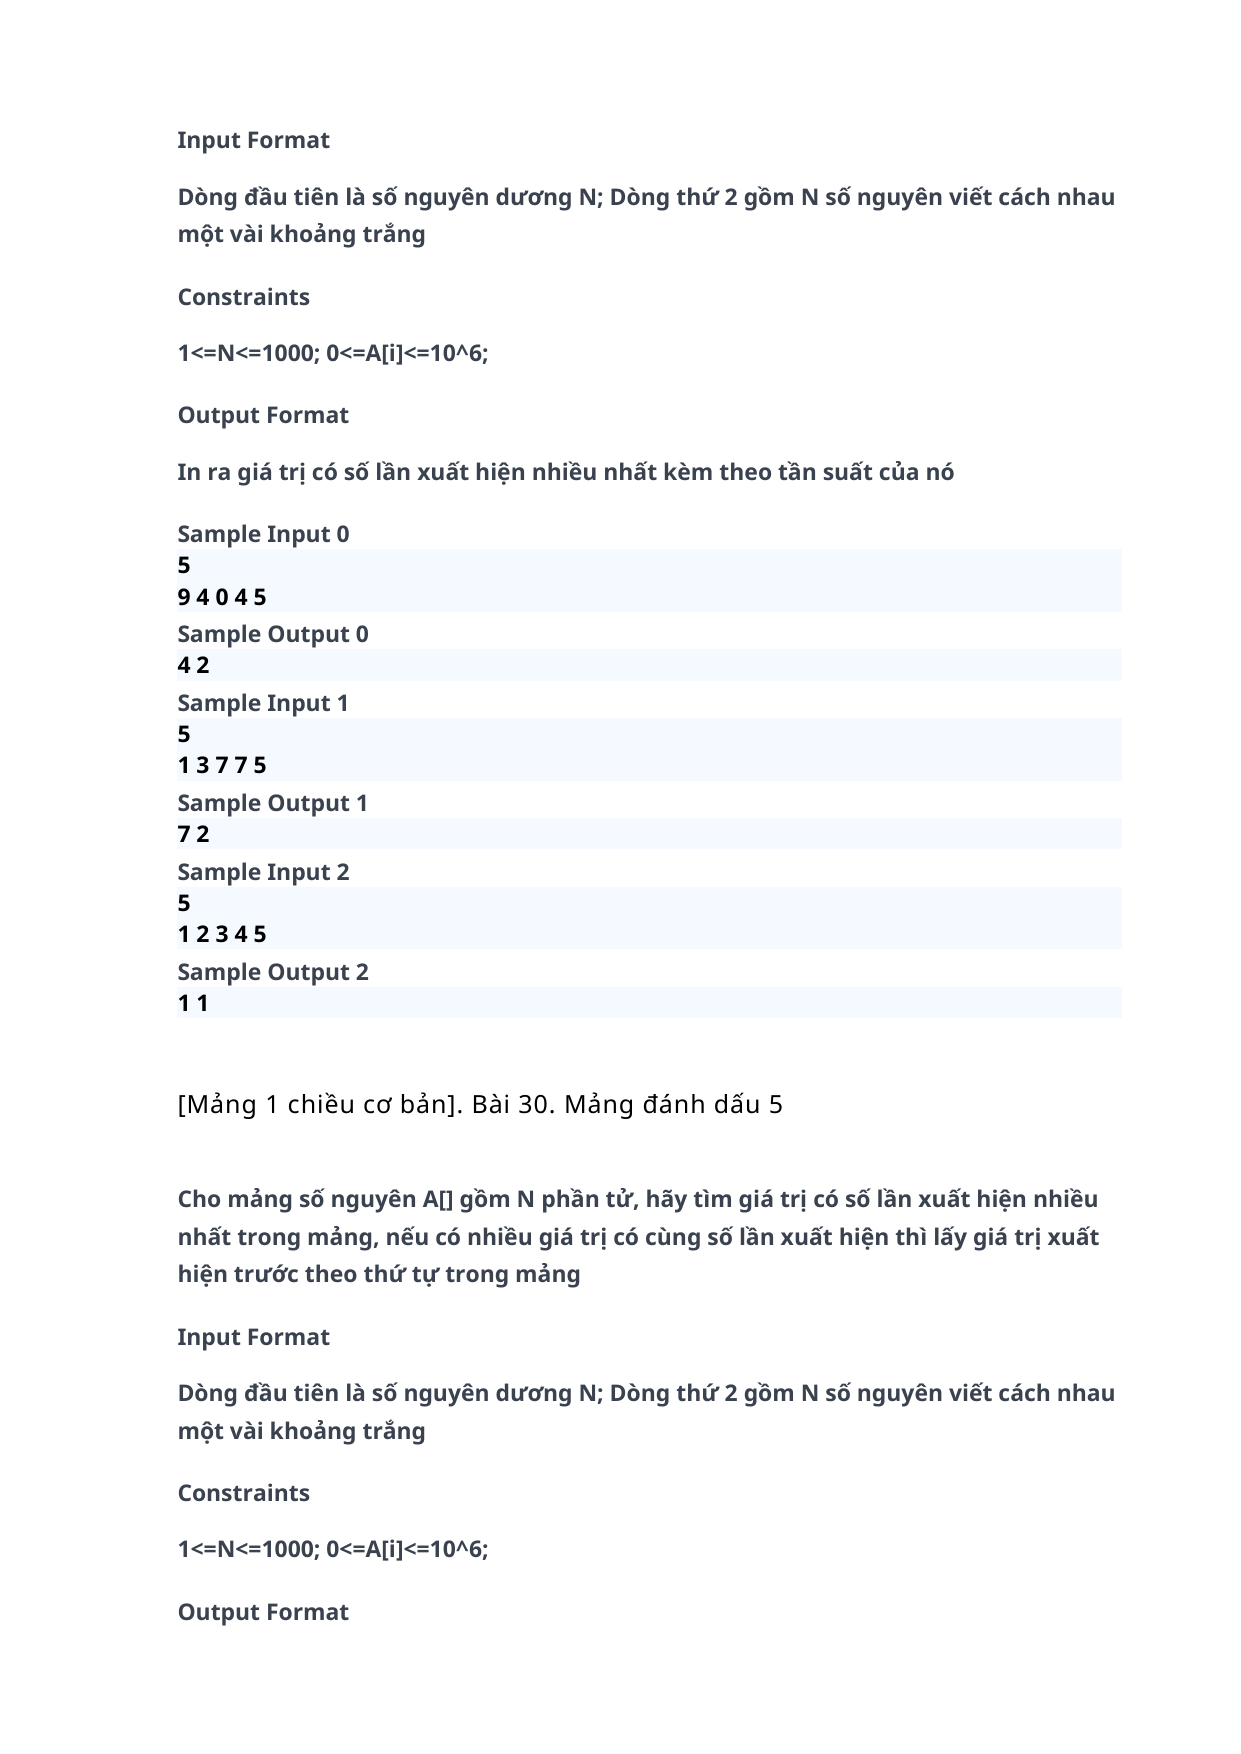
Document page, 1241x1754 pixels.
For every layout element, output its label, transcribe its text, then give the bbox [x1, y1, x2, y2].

text 7 2 [177, 818, 1122, 849]
text Cho mảng số nguyên A[] gồm N phần tử, hãy tìm giá trị có số lần xuất hiện nhiều nhất trong mảng, nếu có nhiều giá trị có cùng số lần xuất hiện thì lấy giá trị xuất hiện trước theo thứ tự trong mảng [177, 1177, 1122, 1290]
text Sample Input 0 [177, 512, 1122, 549]
text Constraints [177, 274, 1122, 312]
text Dòng đầu tiên là số nguyên dương N; Dòng thứ 2 gồm N số nguyên viết cách nhau một vài khoảng trắng [177, 174, 1122, 249]
text 1<=N<=1000; 0<=A[i]<=10^6; [177, 331, 1122, 368]
text Dòng đầu tiên là số nguyên dương N; Dòng thứ 2 gồm N số nguyên viết cách nhau một vài khoảng trắng [177, 1371, 1122, 1446]
text Output Format [177, 393, 1122, 431]
text 1<=N<=1000; 0<=A[i]<=10^6; [177, 1527, 1122, 1565]
text 9 4 0 4 5 [177, 581, 1122, 612]
text Constraints [177, 1471, 1122, 1508]
text In ra giá trị có số lần xuất hiện nhiều nhất kèm theo tần suất của nó [177, 449, 1122, 487]
text 5 [177, 718, 1122, 749]
text Sample Input 2 [177, 849, 1122, 887]
text Sample Input 1 [177, 681, 1122, 718]
text Sample Output 1 [177, 781, 1122, 818]
text Output Format [177, 1590, 1122, 1627]
text 4 2 [177, 649, 1122, 681]
text Input Format [177, 118, 1122, 156]
subtitle [Mảng 1 chiều cơ bản]. Bài 30. Mảng đánh dấu 5 [177, 1087, 1122, 1121]
text 1 2 3 4 5 [177, 918, 1122, 949]
text Sample Output 2 [177, 949, 1122, 987]
text 1 1 [177, 987, 1122, 1018]
text 5 [177, 549, 1122, 581]
text Sample Output 0 [177, 612, 1122, 649]
text Input Format [177, 1315, 1122, 1352]
text 5 [177, 887, 1122, 918]
text 1 3 7 7 5 [177, 749, 1122, 781]
